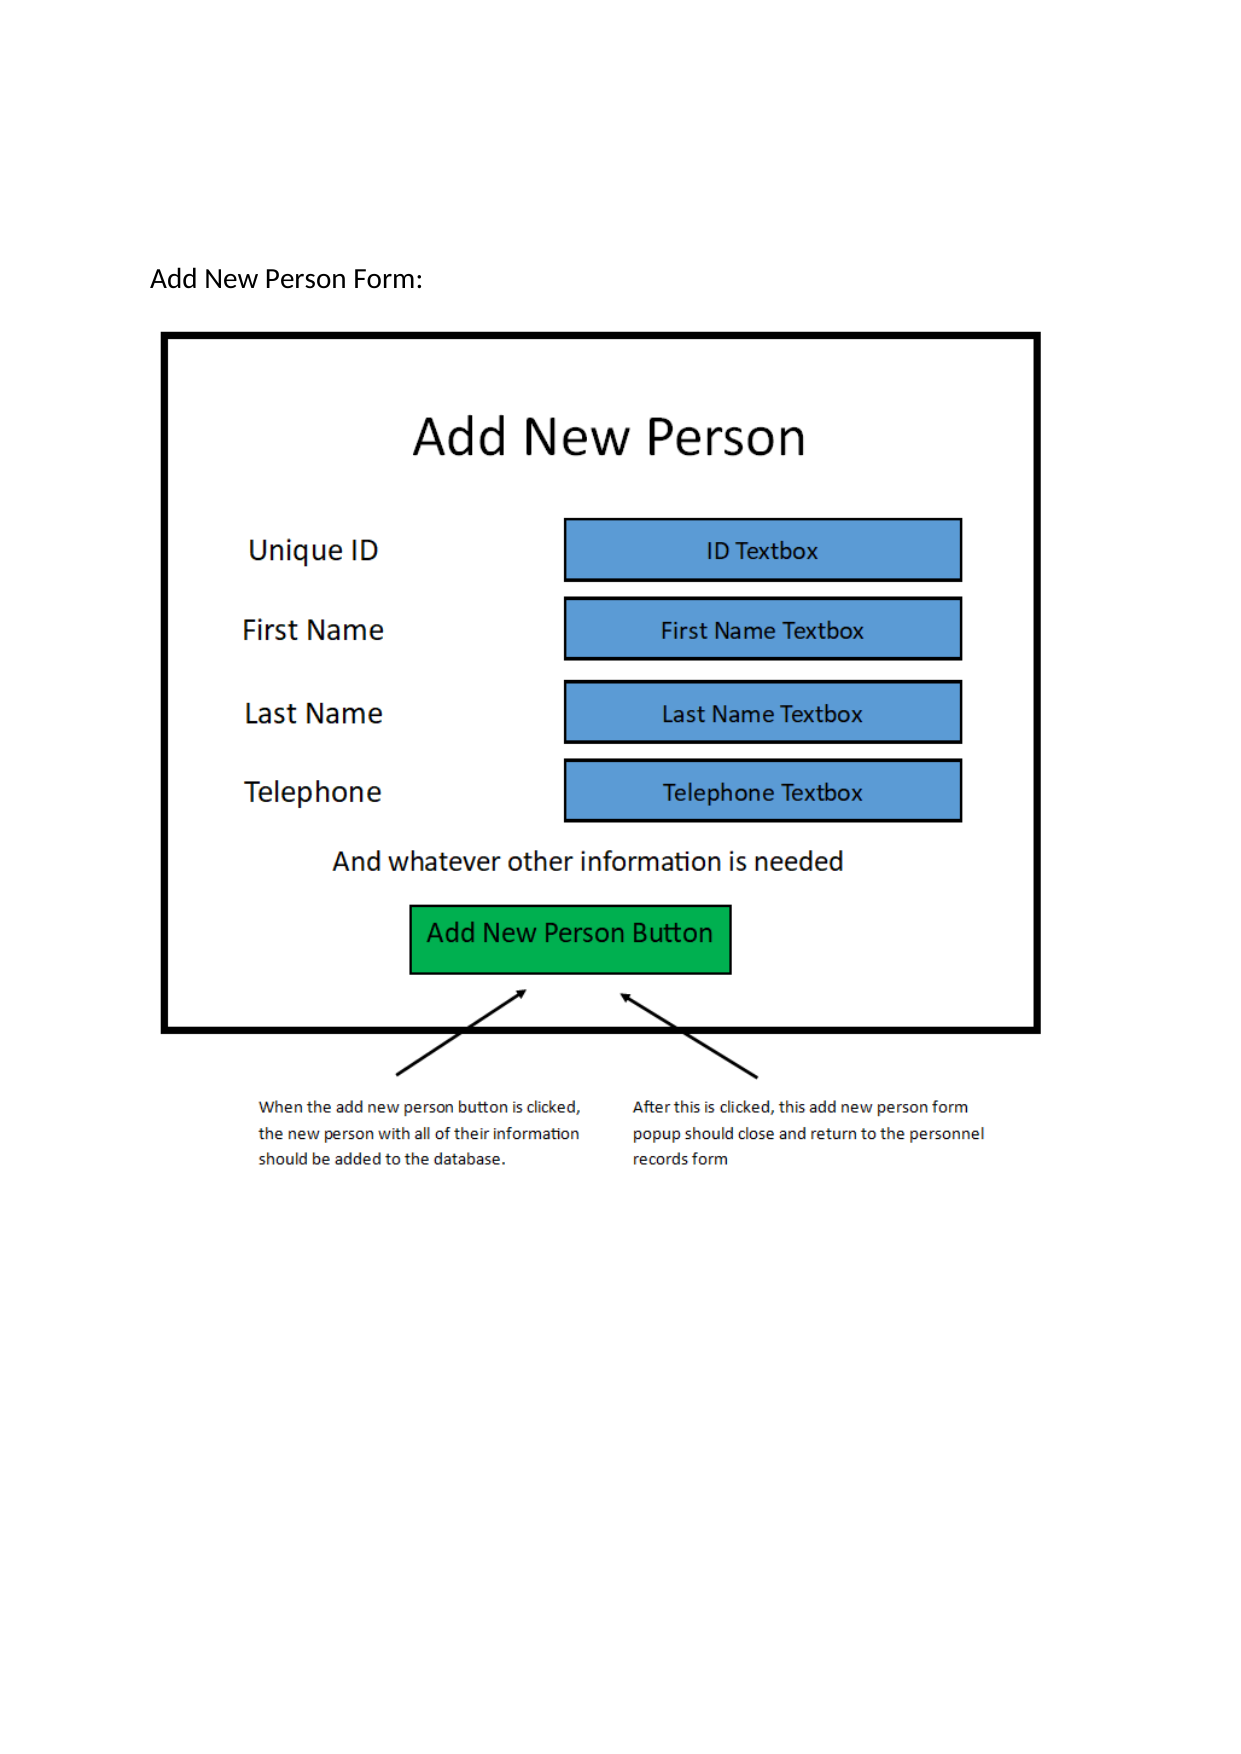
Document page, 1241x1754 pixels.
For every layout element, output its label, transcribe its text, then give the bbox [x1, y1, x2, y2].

text Add New Person Form: [150, 260, 1090, 296]
picture [150, 315, 1059, 1190]
